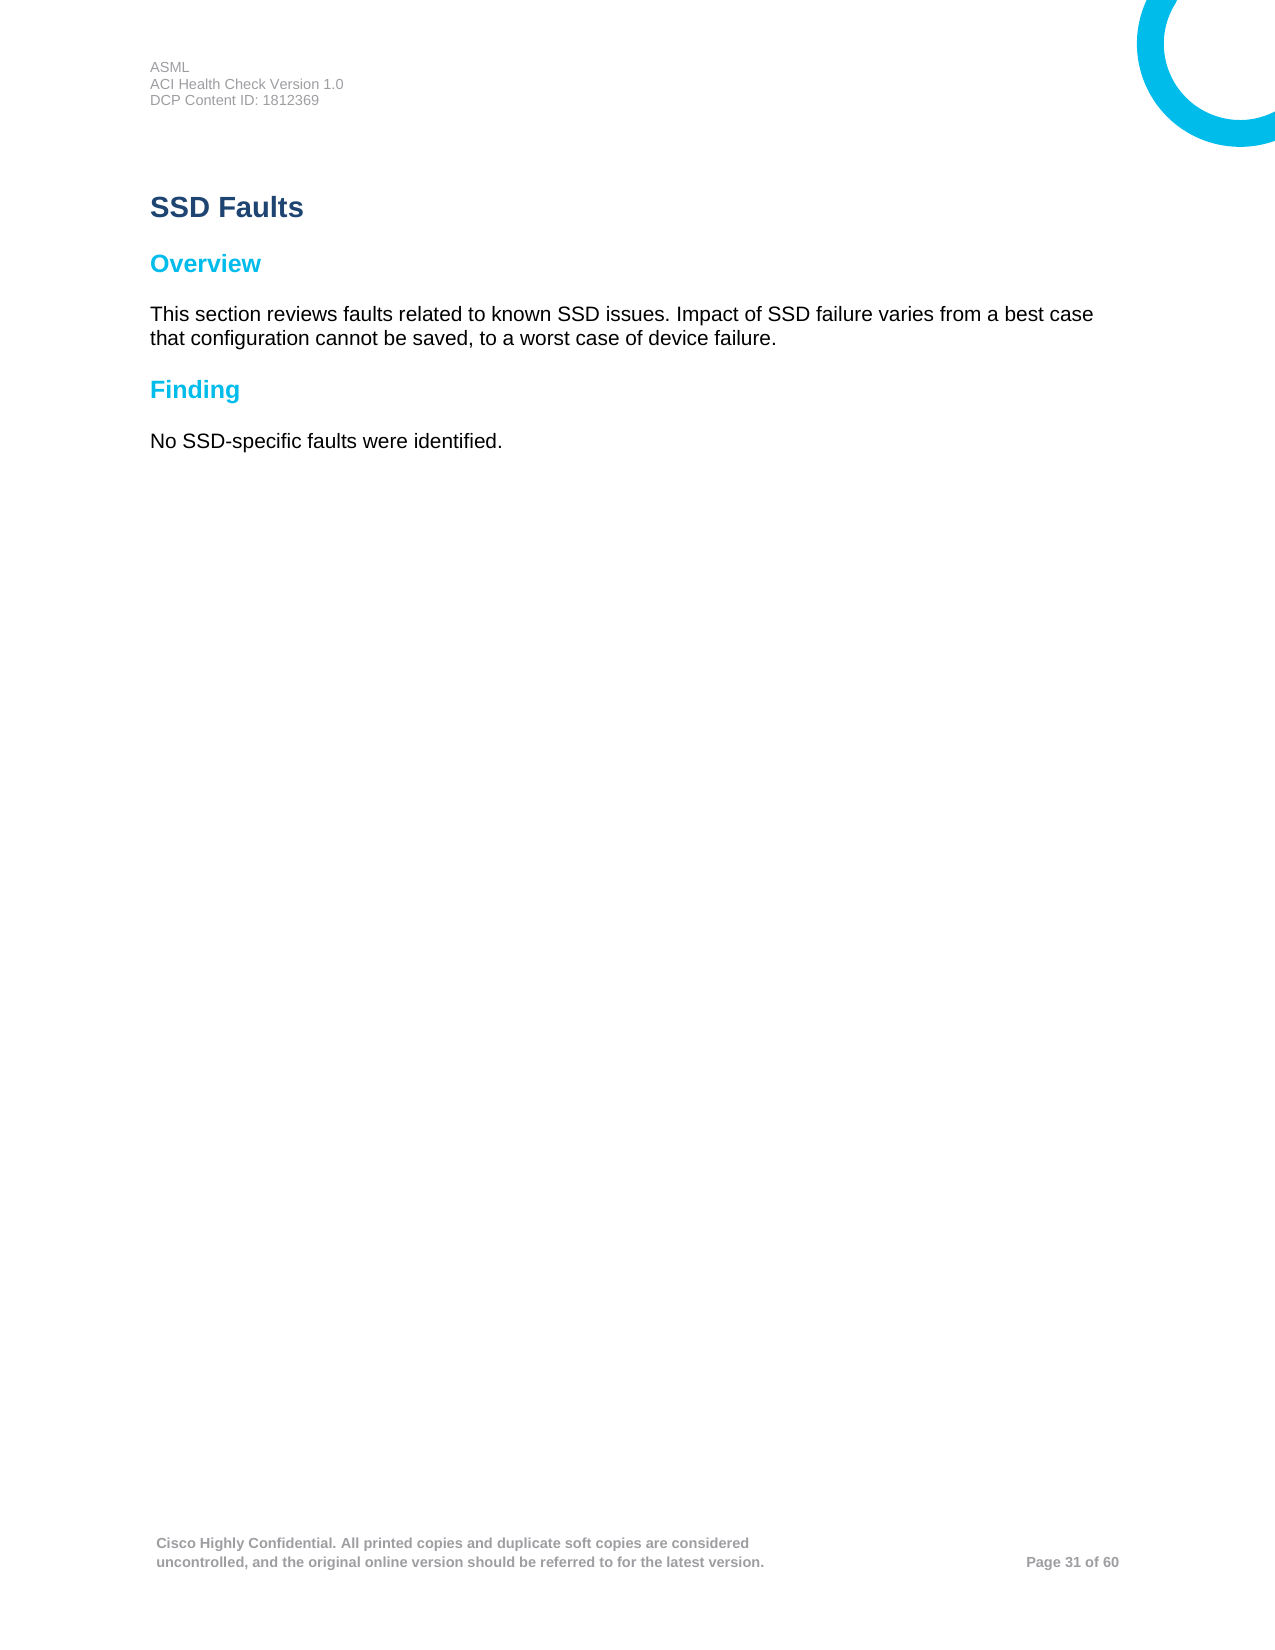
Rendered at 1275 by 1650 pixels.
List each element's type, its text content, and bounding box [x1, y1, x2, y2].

subtitle Finding [150, 375, 1125, 404]
subtitle Overview [150, 248, 1125, 277]
text This section reviews faults related to known SSD issues. Impact of SSD failure varies from a best case that configuration cannot be saved, to a worst case of device failure. [150, 302, 1125, 350]
subtitle SSD Faults [150, 190, 1125, 223]
text No SSD-specific faults were identified. [150, 429, 1125, 453]
